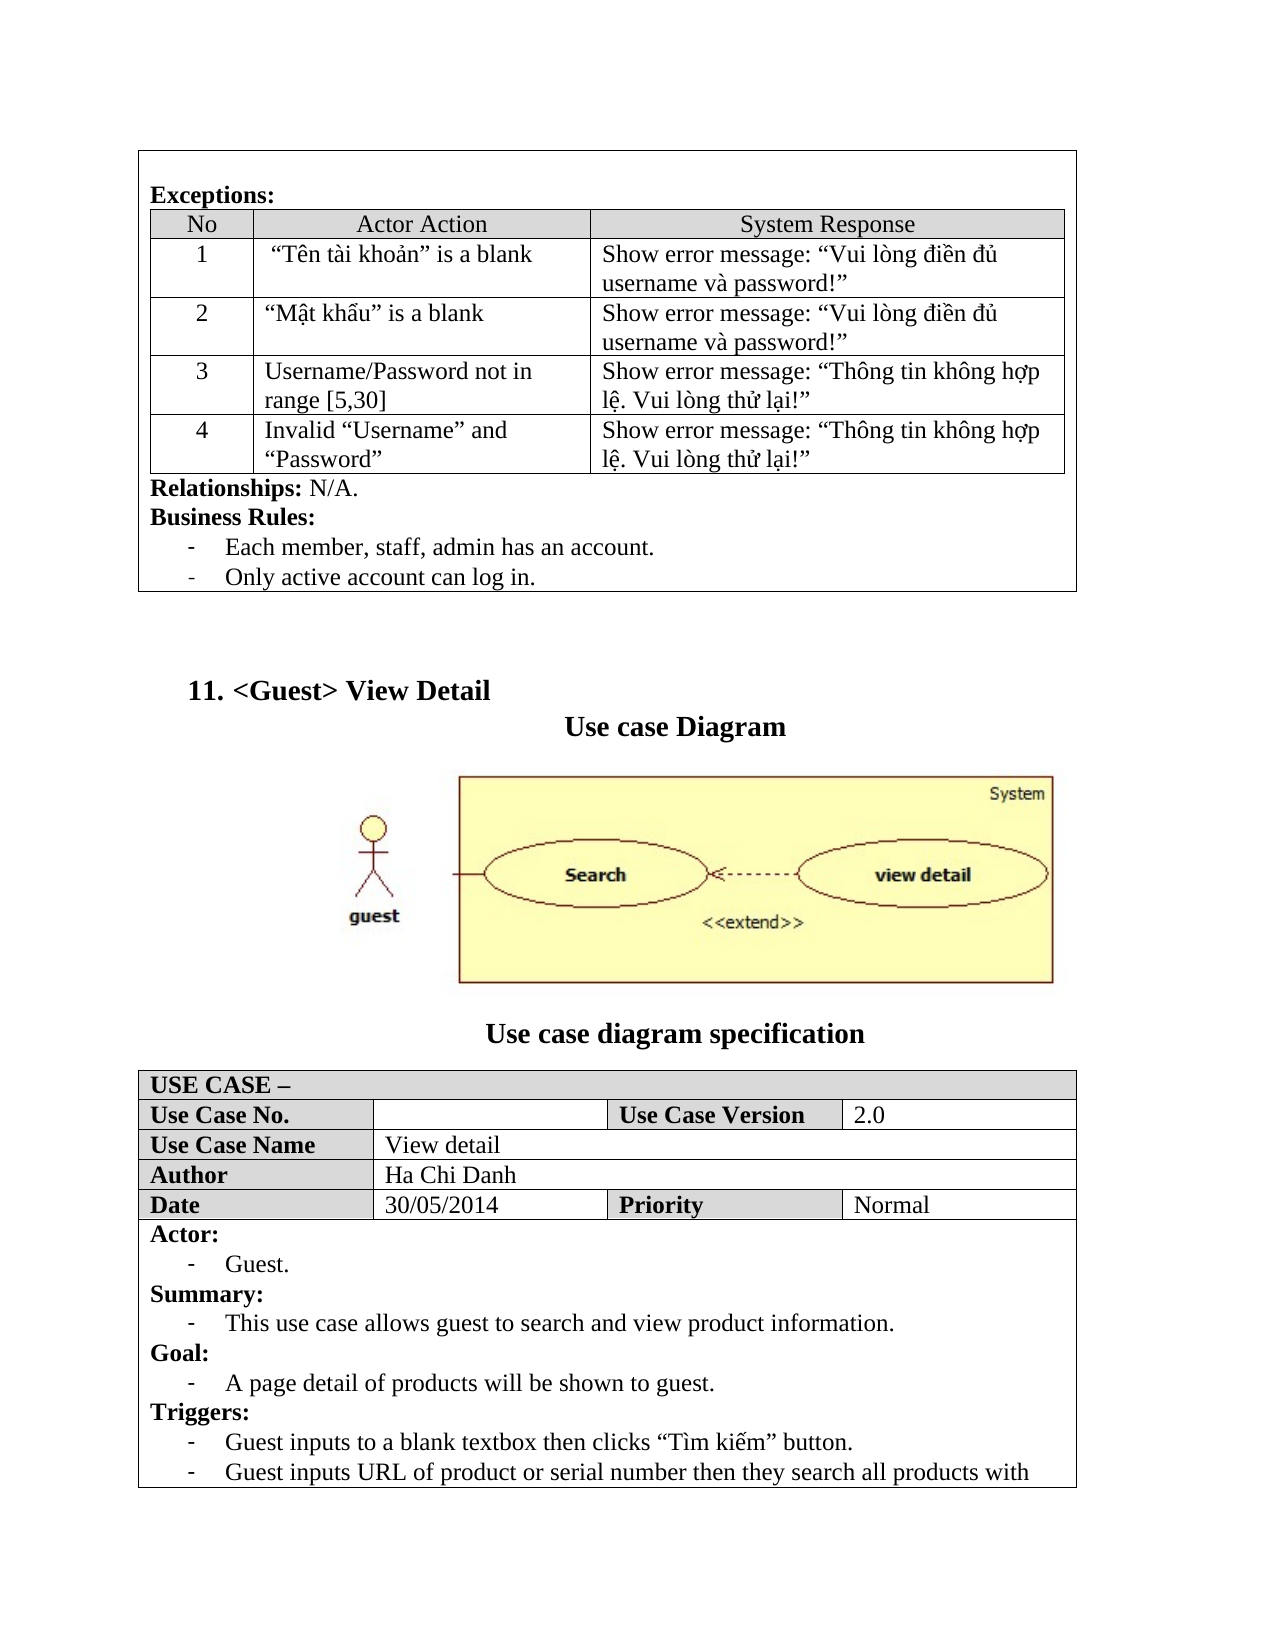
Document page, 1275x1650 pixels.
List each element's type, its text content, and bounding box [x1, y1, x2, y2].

table_cell Date [139, 1190, 373, 1218]
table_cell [139, 1220, 1076, 1487]
table_cell [374, 1100, 607, 1129]
table_cell 30/05/2014 [374, 1190, 607, 1218]
picture [265, 745, 1085, 1015]
list Use case diagram specification [225, 1017, 1125, 1050]
list <Guest> View Detail [187, 673, 1125, 707]
table_cell Normal [843, 1190, 1076, 1218]
table_cell Ha Chi Danh [374, 1160, 1076, 1189]
table_cell View detail [374, 1130, 1076, 1159]
table_cell Use Case Version [608, 1100, 842, 1129]
table_cell Use Case No. [139, 1100, 373, 1129]
list Use case Diagram [225, 709, 1125, 743]
table_cell Author [139, 1160, 373, 1189]
table_cell 2.0 [843, 1100, 1076, 1129]
table_header USE CASE – [139, 1071, 1076, 1099]
table_cell Priority [608, 1190, 842, 1218]
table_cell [139, 151, 1076, 591]
table_cell Use Case Name [139, 1130, 373, 1159]
